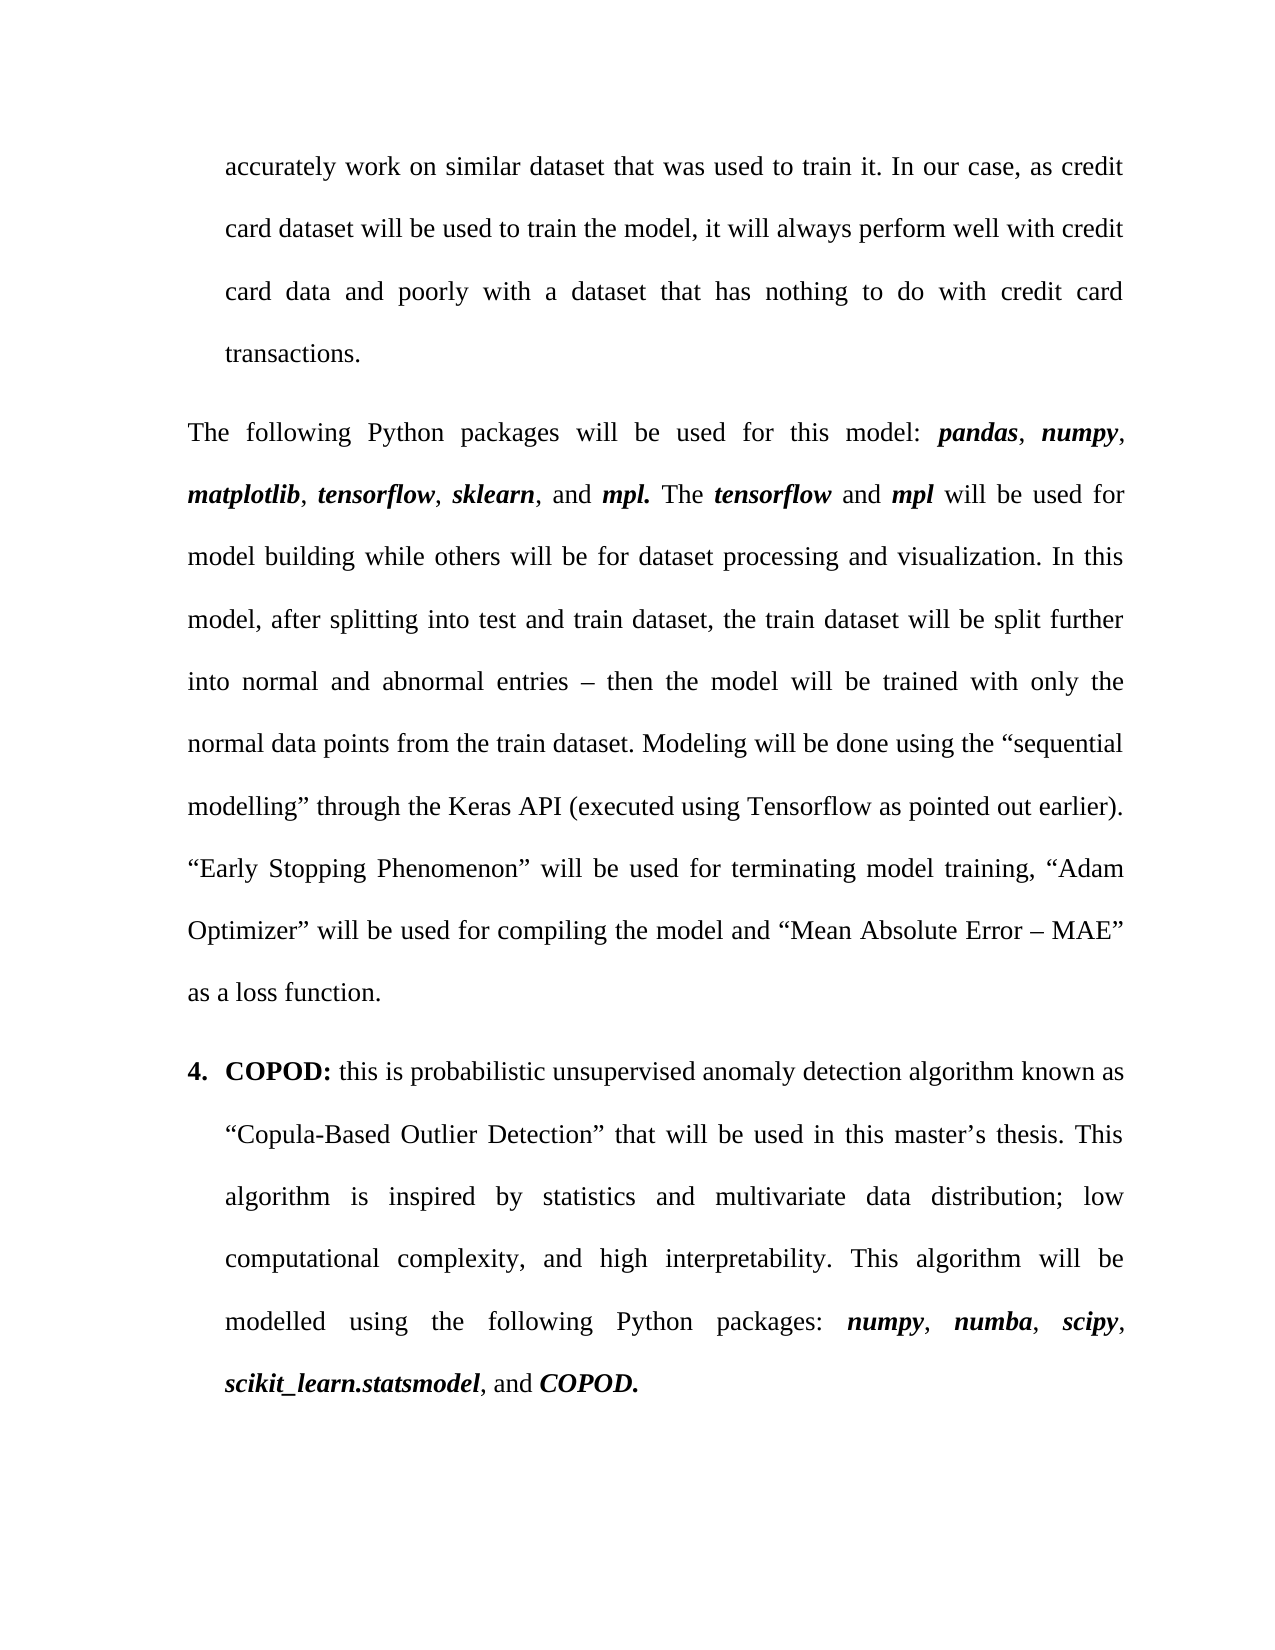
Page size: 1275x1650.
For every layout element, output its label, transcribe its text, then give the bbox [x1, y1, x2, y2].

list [187, 150, 1125, 368]
list COPOD: this is probabilistic unsupervised anomaly detection algorithm known as “Copula-Based Outlier Detection” that will be used in this master’s thesis. This algorithm is inspired by statistics and multivariate data distribution; low computational complexity, and high interpretability. This algorithm will be modelled using the following Python packages: numpy, numba, scipy, scikit_learn.statsmodel, and COPOD. [187, 1055, 1125, 1398]
text The following Python packages will be used for this model: pandas, numpy, matplotlib, tensorflow, sklearn, and mpl. The tensorflow and mpl will be used for model building while others will be for dataset processing and visualization. In this model, after splitting into test and train dataset, the train dataset will be split further into normal and abnormal entries – then the model will be trained with only the normal data points from the train dataset. Modeling will be done using the “sequential modelling” through the Keras API (executed using Tensorflow as pointed out earlier). “Early Stopping Phenomenon” will be used for terminating model training, “Adam Optimizer” will be used for compiling the model and “Mean Absolute Error – MAE” as a loss function. [187, 416, 1125, 1008]
